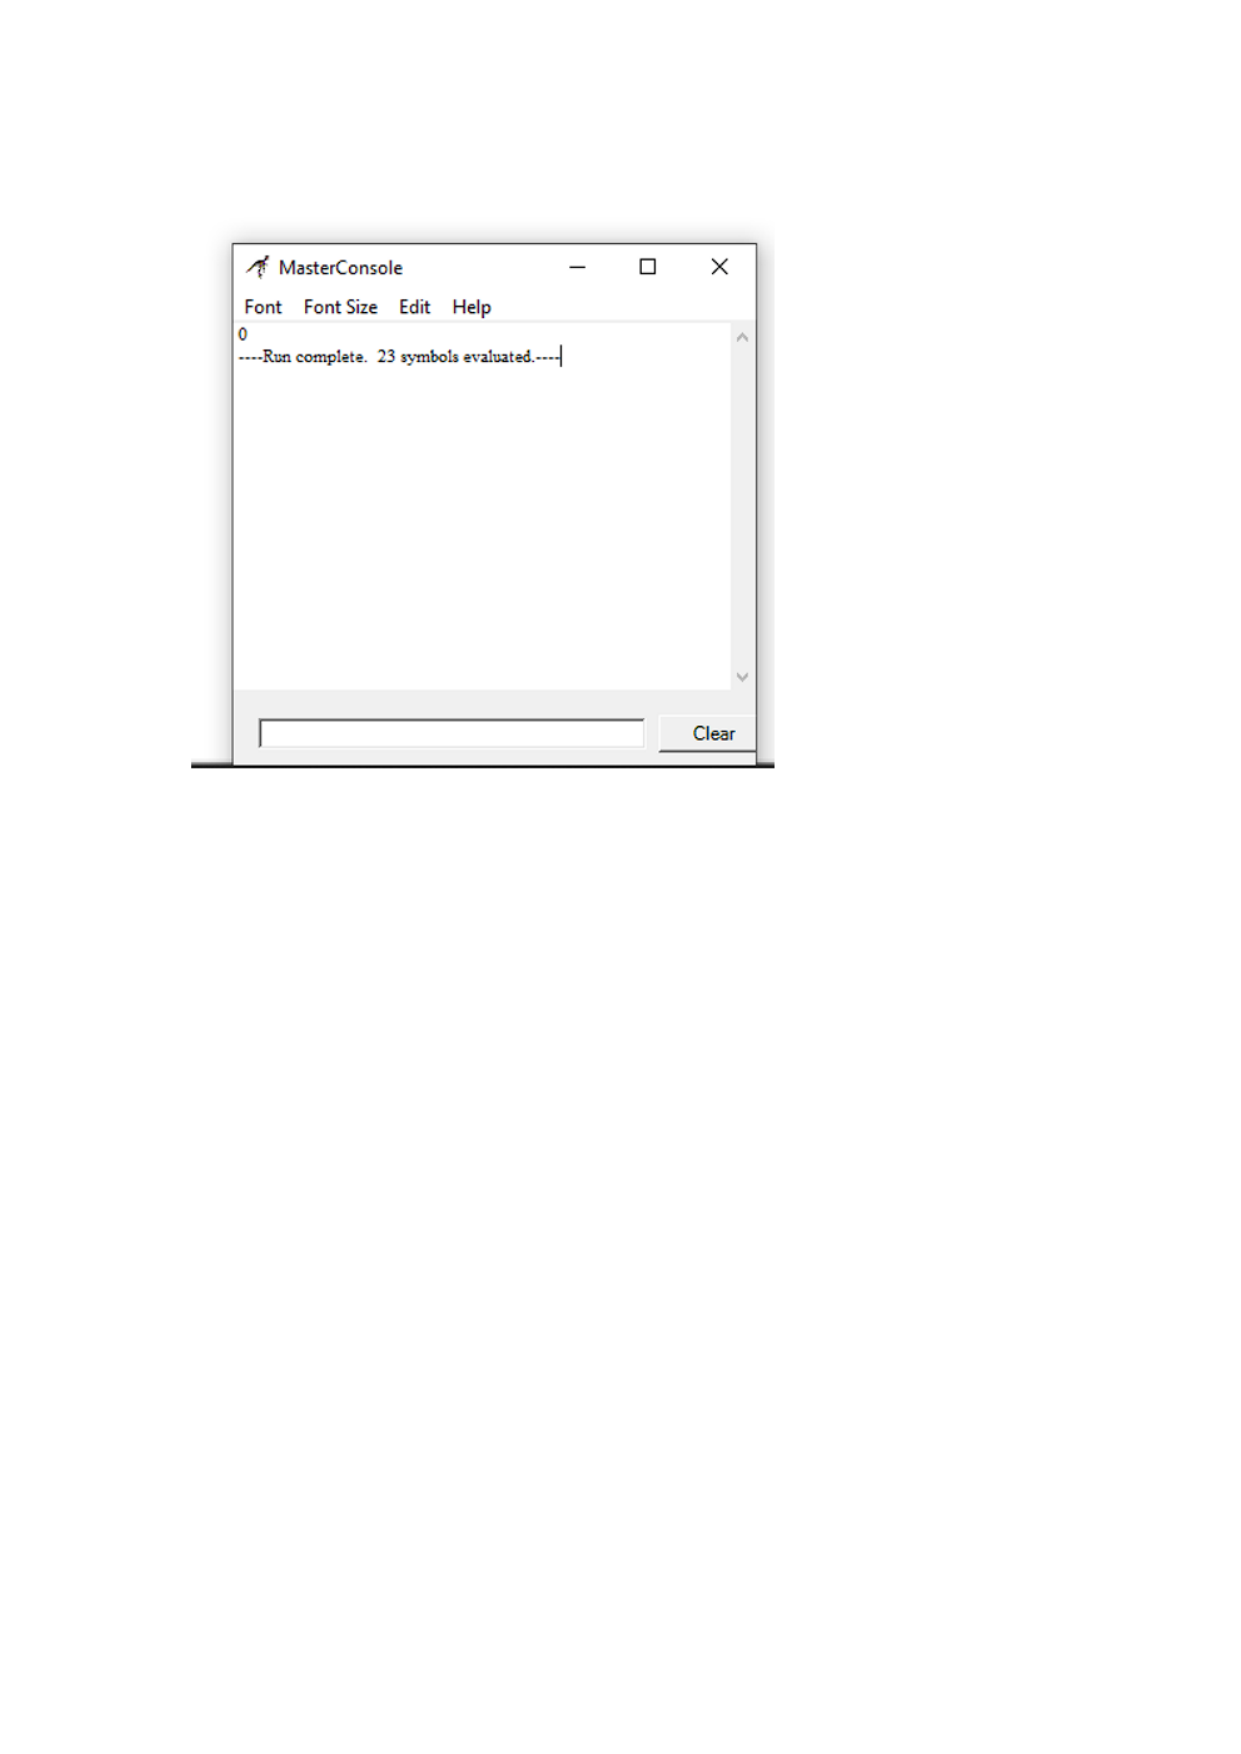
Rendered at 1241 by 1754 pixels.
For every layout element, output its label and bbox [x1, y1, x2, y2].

picture [150, 150, 851, 796]
